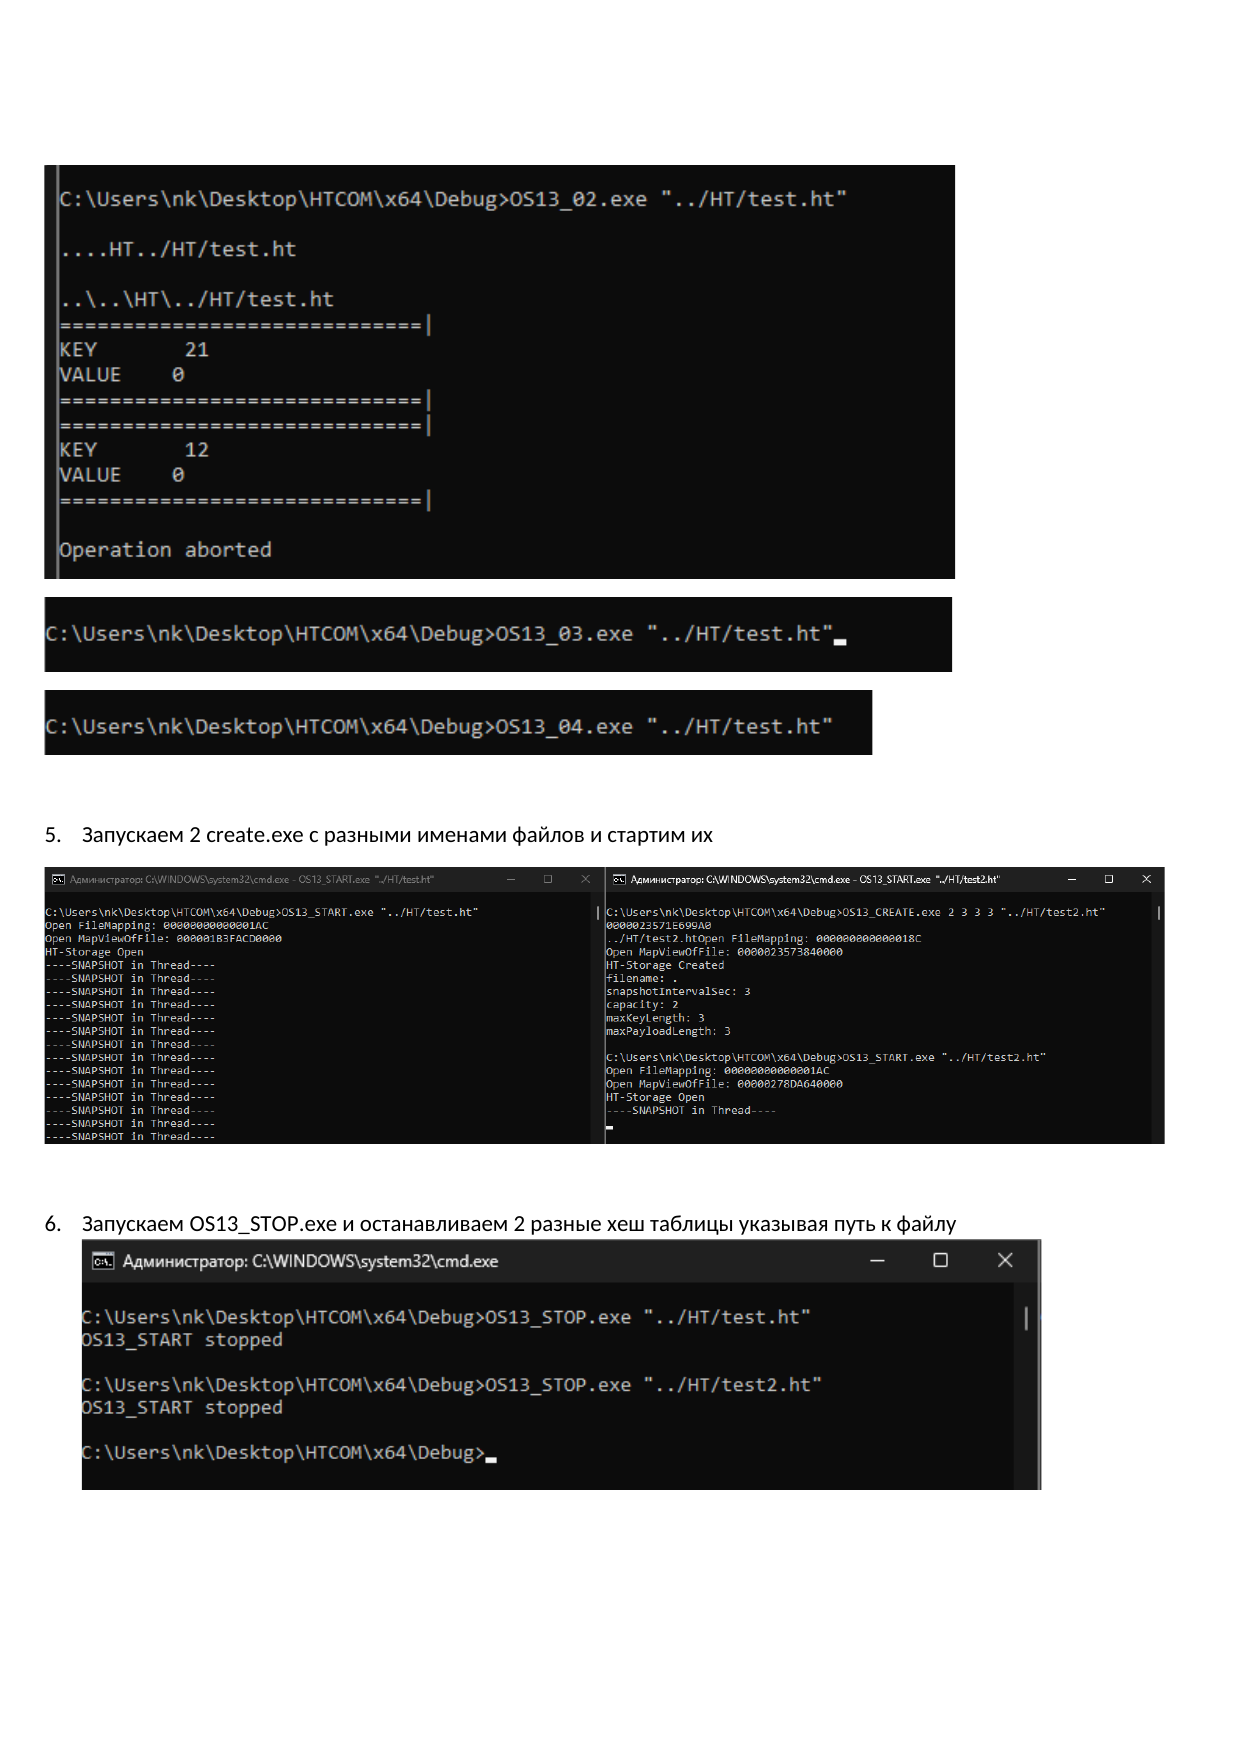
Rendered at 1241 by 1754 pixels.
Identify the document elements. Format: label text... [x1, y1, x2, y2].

picture [81, 1239, 1042, 1490]
picture [44, 867, 1165, 1144]
list Запускаем 2 create.exe с разными именами файлов и стартим их [44, 820, 1152, 848]
list Запускаем OS13_STOP.exe и останавливаем 2 разные хеш таблицы указывая путь к файлу [44, 1209, 1152, 1237]
picture [44, 597, 953, 672]
picture [44, 165, 956, 579]
picture [44, 690, 873, 755]
